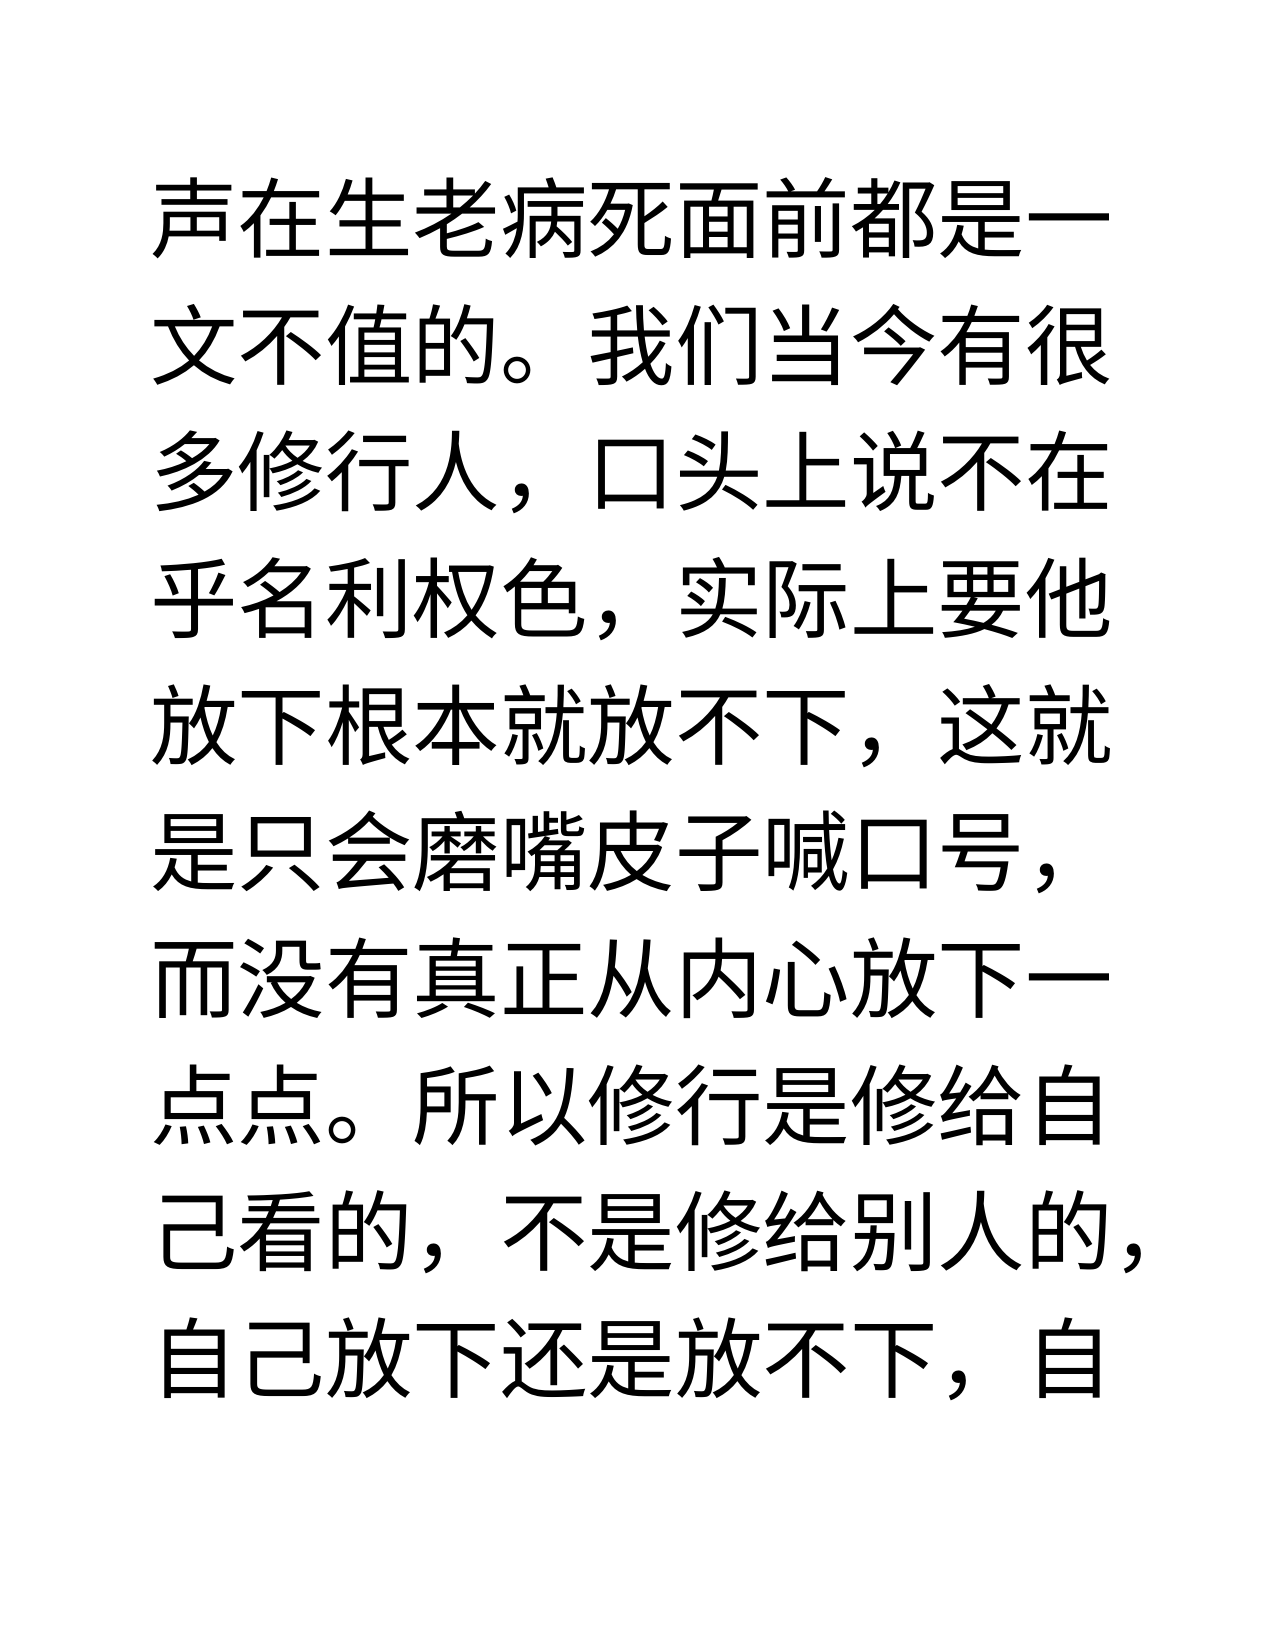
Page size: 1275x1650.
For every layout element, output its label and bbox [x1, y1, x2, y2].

text [150, 150, 1125, 1417]
